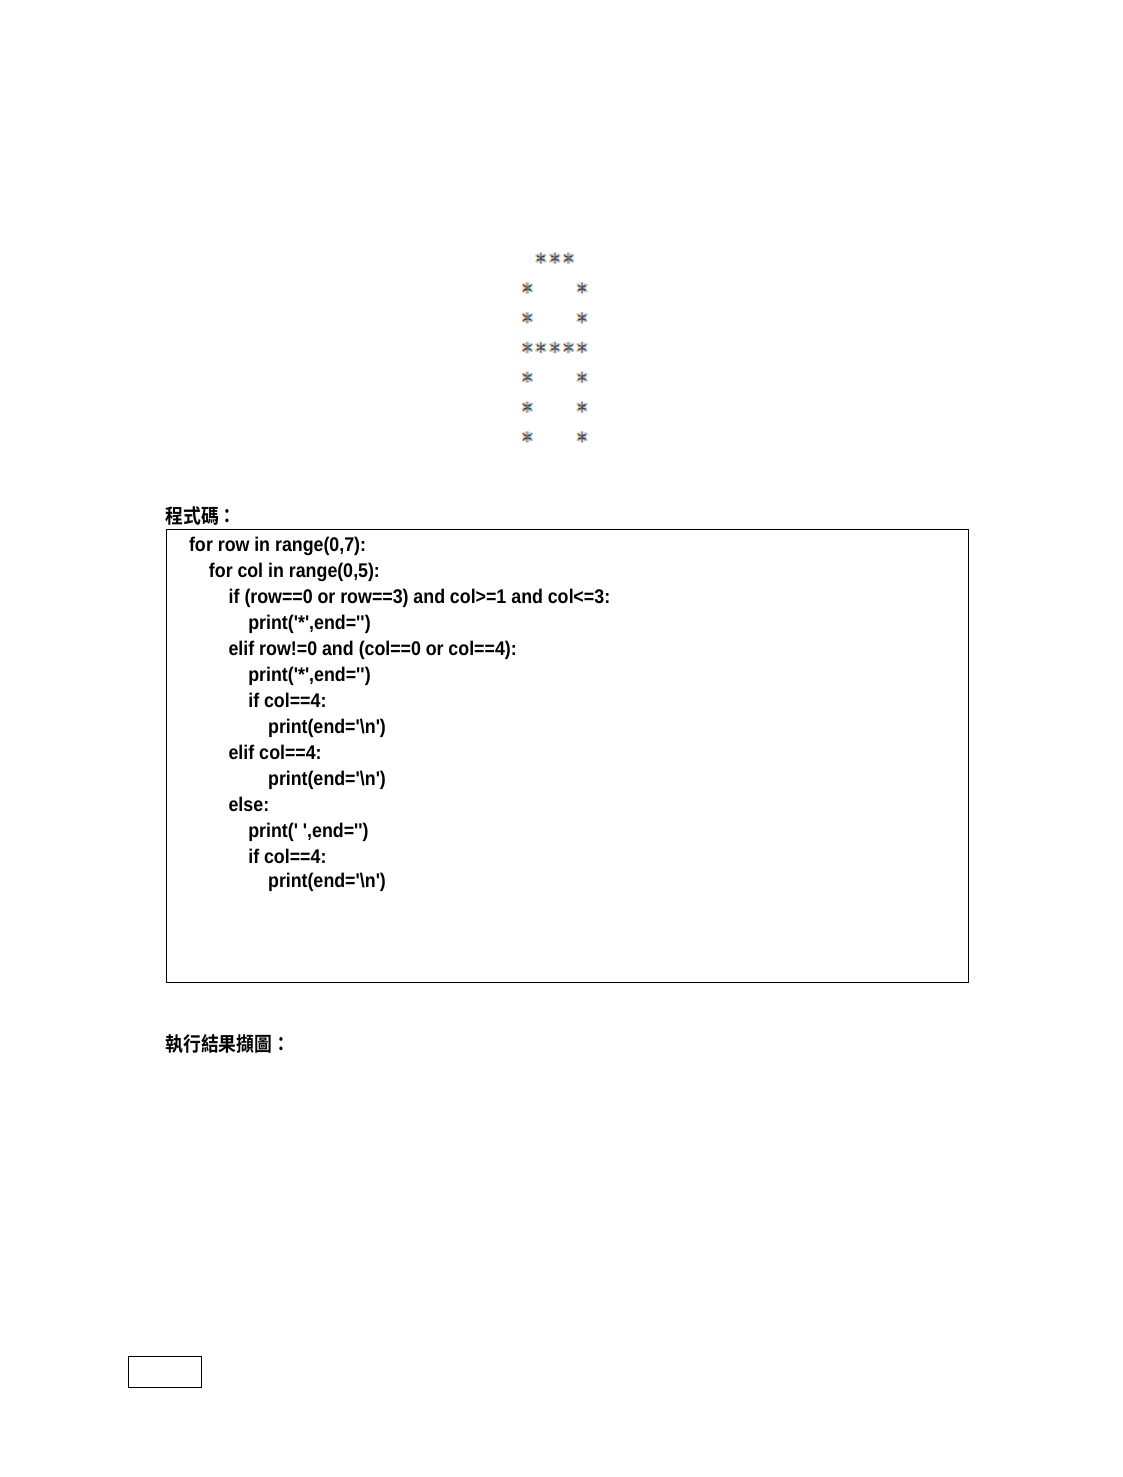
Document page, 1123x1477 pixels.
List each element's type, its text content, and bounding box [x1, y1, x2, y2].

list 程式碼： [165, 501, 957, 529]
table_header for row in range(0,7): for col in range(0,5): if (row==0 or row==3) and col>=1 and col<=3: print('*',end='') elif row!=0 and (col==0 or col==4): print('*',end='') if col==4: print(end='\n') elif col==4: print(end='\n') else: print(' ',end='') if col==4: print(end='\n') [167, 530, 968, 982]
list 執行結果擷圖： [165, 1028, 957, 1057]
picture [505, 242, 618, 463]
